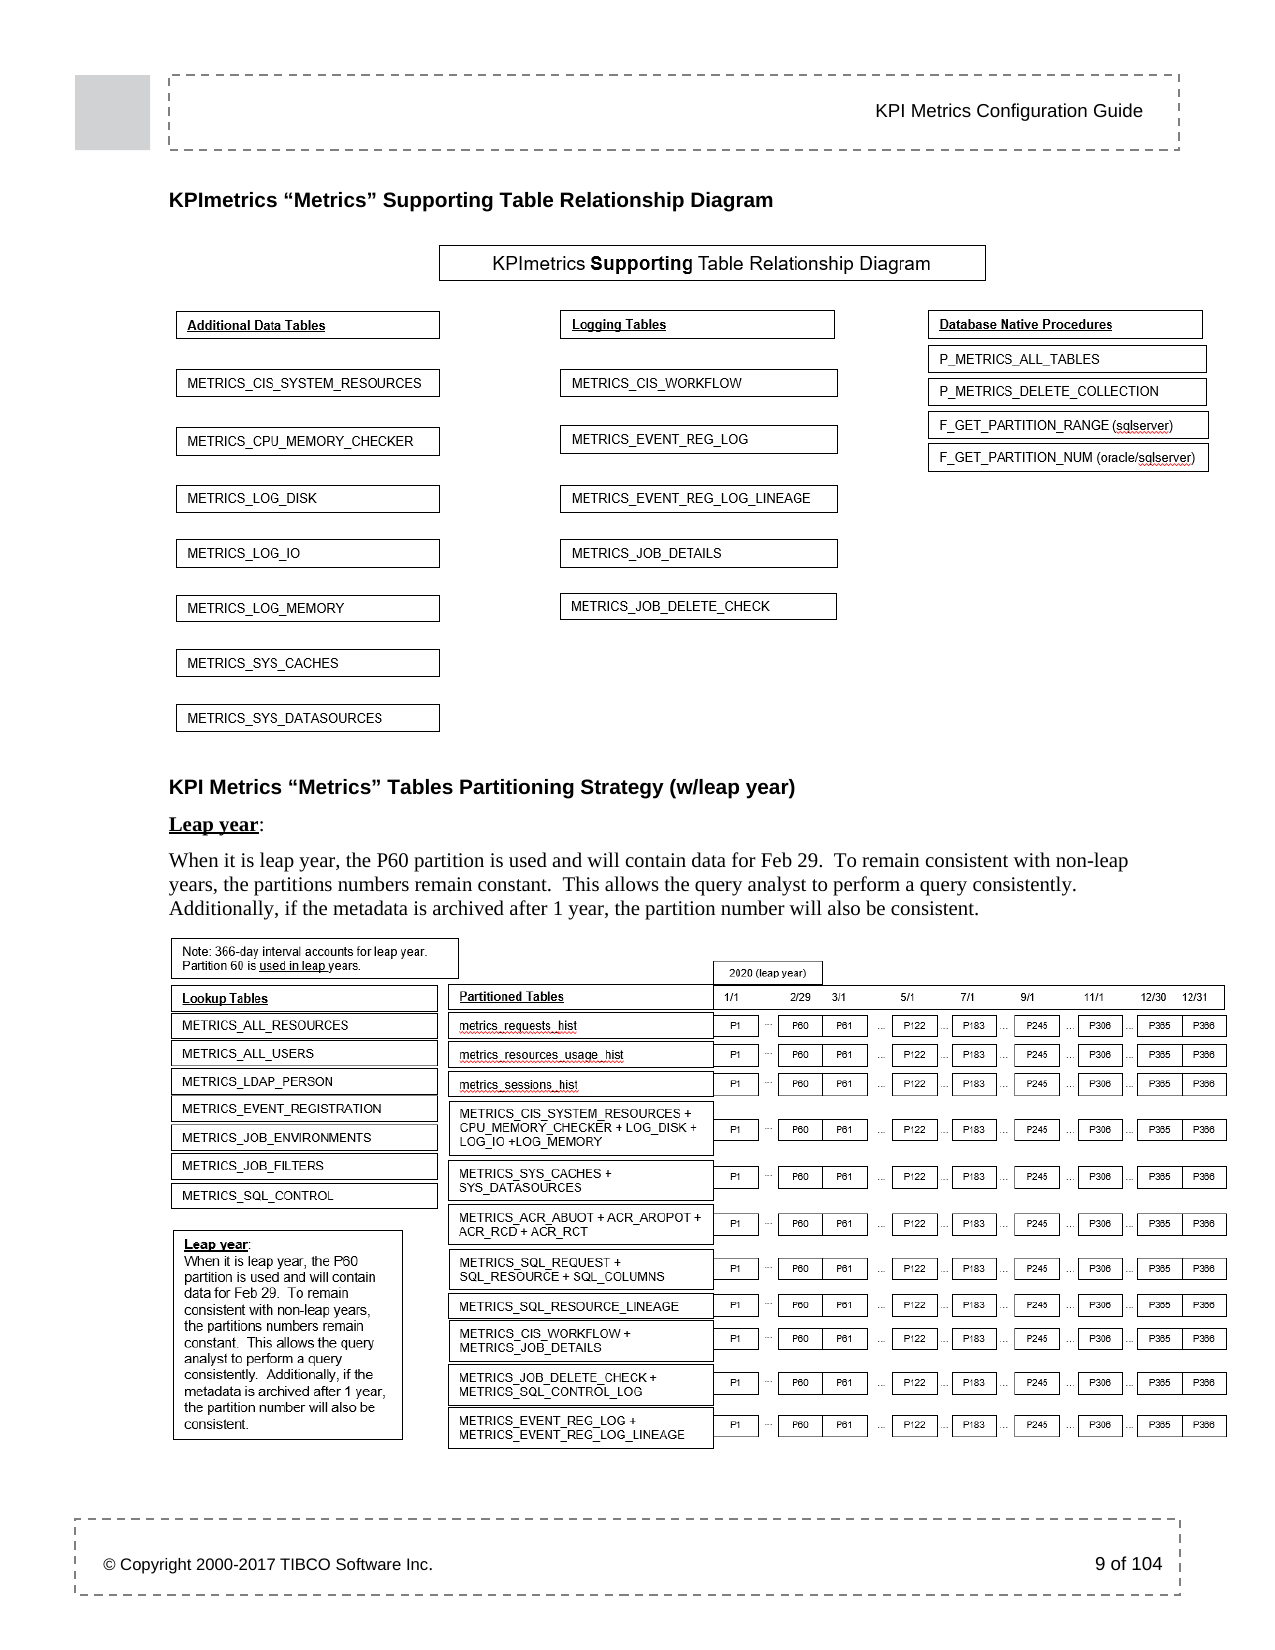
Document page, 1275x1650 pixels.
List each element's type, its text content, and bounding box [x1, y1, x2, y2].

picture [168, 932, 1234, 1451]
text When it is leap year, the P60 partition is used and will contain data for Feb 29. To remain consistent with non-leap years, the partitions numbers remain constant. This allows the query analyst to perform a query consistently. Additionally, if the metadata is archived after 1 year, the partition number will also be consistent. [169, 848, 1162, 920]
subtitle KPImetrics “Metrics” Supporting Table Relationship Diagram [169, 187, 1162, 211]
text Leap year: [169, 812, 1162, 836]
picture [168, 240, 1215, 744]
subtitle KPI Metrics “Metrics” Tables Partitioning Strategy (w/leap year) [169, 775, 1162, 799]
